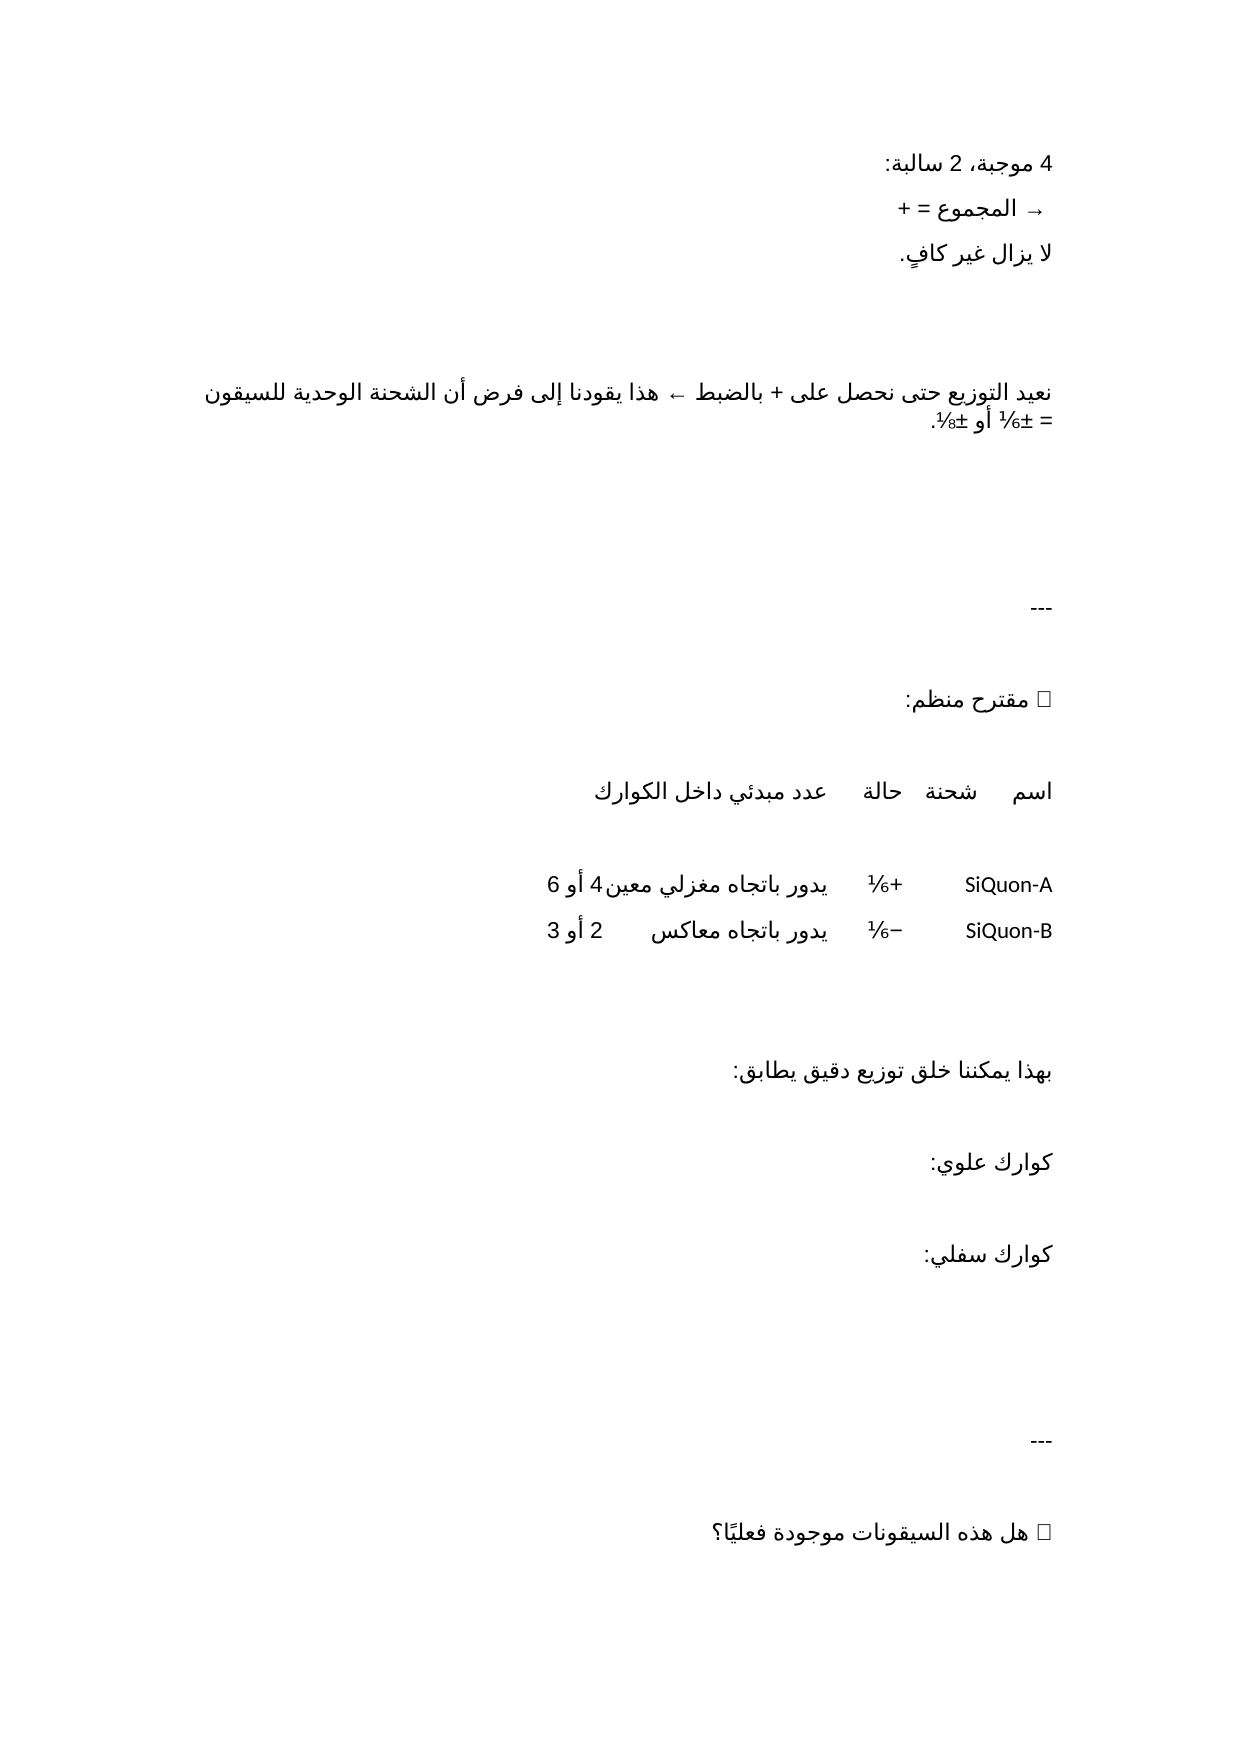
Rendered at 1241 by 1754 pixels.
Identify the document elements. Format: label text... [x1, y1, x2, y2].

text 🧭 مقترح منظم: [187, 686, 1053, 712]
text بهذا يمكننا خلق توزيع دقيق يطابق: [187, 1057, 1053, 1083]
text --- [187, 1427, 1053, 1453]
text --- [187, 594, 1053, 620]
text SiQuon-B −⅙ يدور باتجاه معاكس 2 أو 3 [187, 917, 1053, 944]
text SiQuon-A +⅙ يدور باتجاه مغزلي معين 4 أو 6 [187, 870, 1053, 898]
text → المجموع = + [187, 195, 1053, 221]
text 4 موجبة، 2 سالبة: [187, 150, 1053, 176]
text لا يزال غير كافٍ. [187, 240, 1053, 267]
text اسم شحنة حالة عدد مبدئي داخل الكوارك [187, 778, 1053, 804]
text 🧩 هل هذه السيقونات موجودة فعليًا؟ [187, 1519, 1053, 1545]
text كوارك علوي: [187, 1149, 1053, 1176]
text كوارك سفلي: [187, 1241, 1053, 1267]
text نعيد التوزيع حتى نحصل على + بالضبط ← هذا يقودنا إلى فرض أن الشحنة الوحدية للسيقون = ±⅙ أو ±⅛. [187, 379, 1053, 434]
